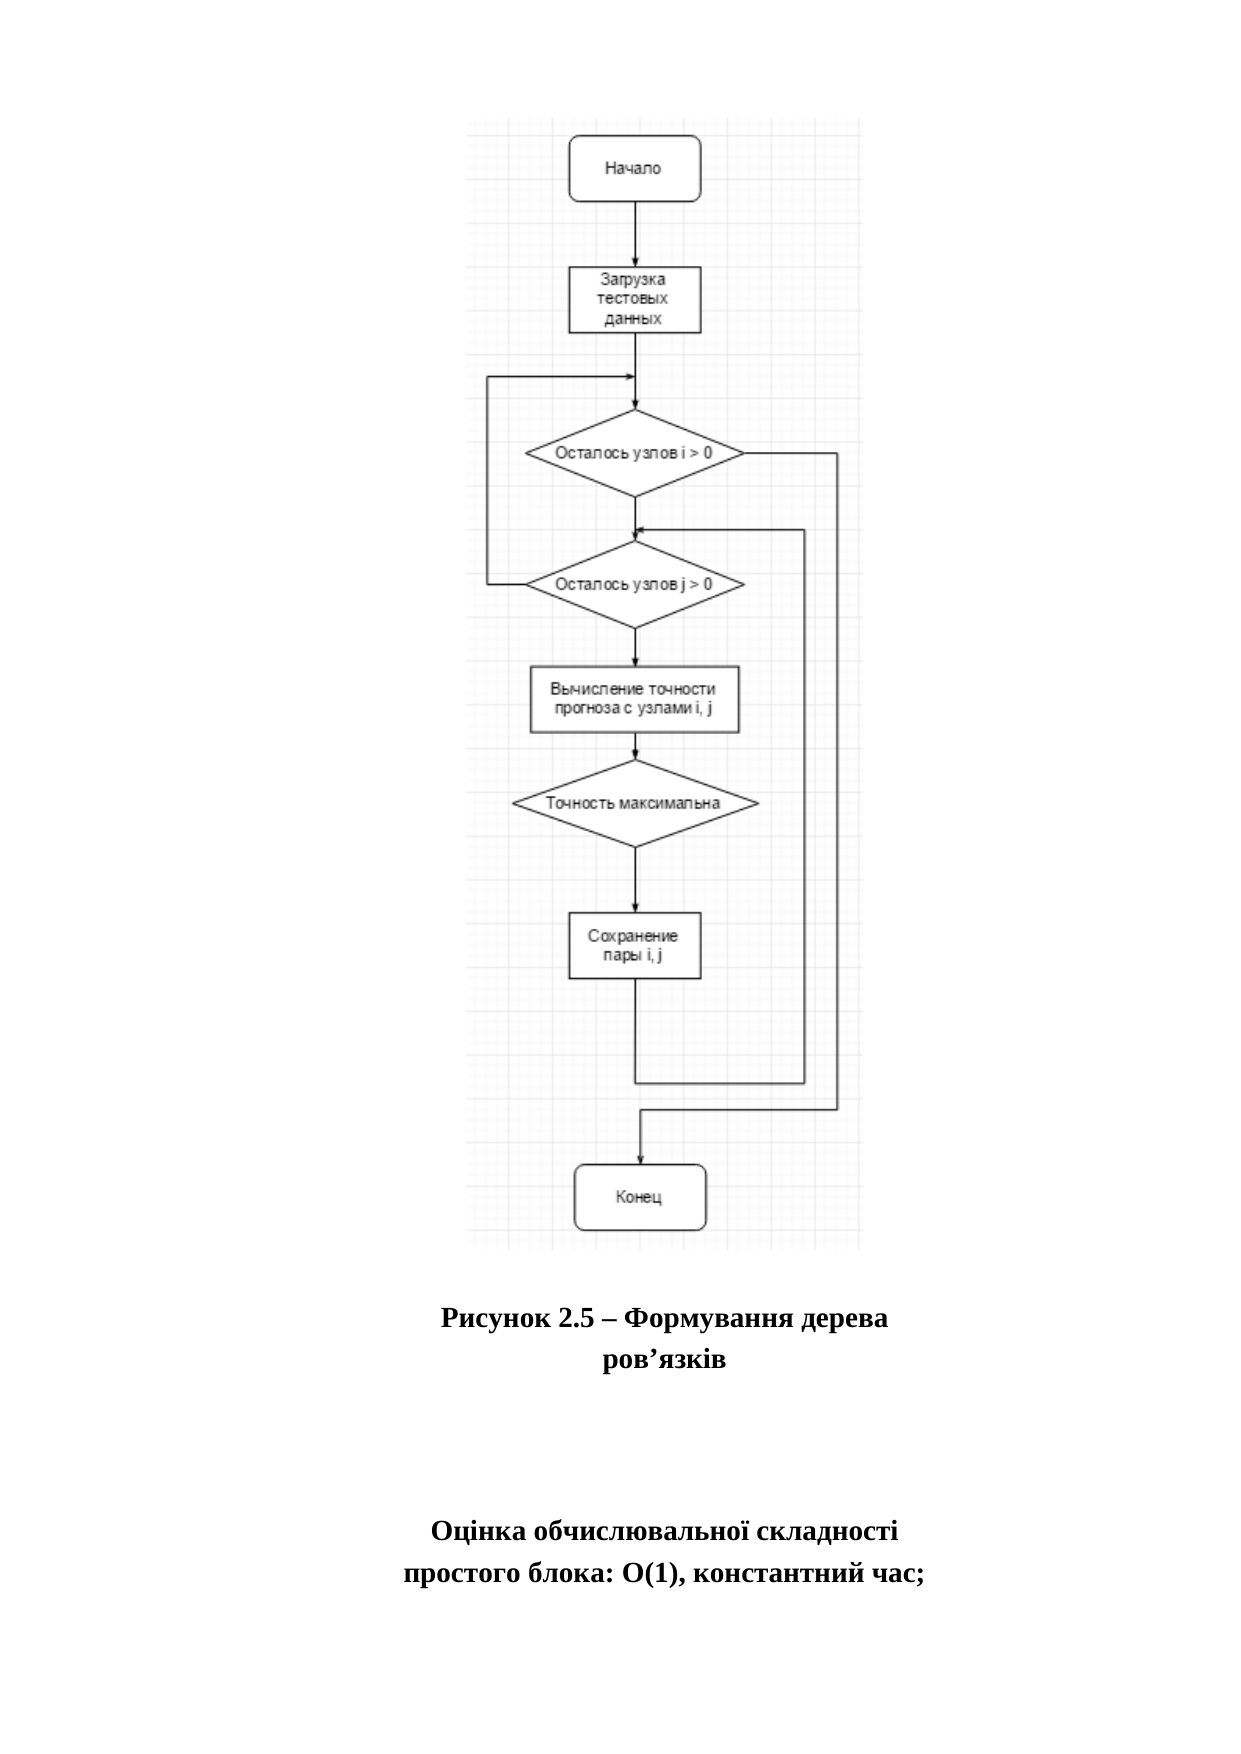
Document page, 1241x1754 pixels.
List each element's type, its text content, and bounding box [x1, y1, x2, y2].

text Рисунок 2.5 – Формування дерева ров’язків [386, 1300, 943, 1375]
picture [466, 118, 863, 1250]
text Оцінка обчислювальної складності простого блока: О(1), константний час; [386, 1513, 943, 1588]
